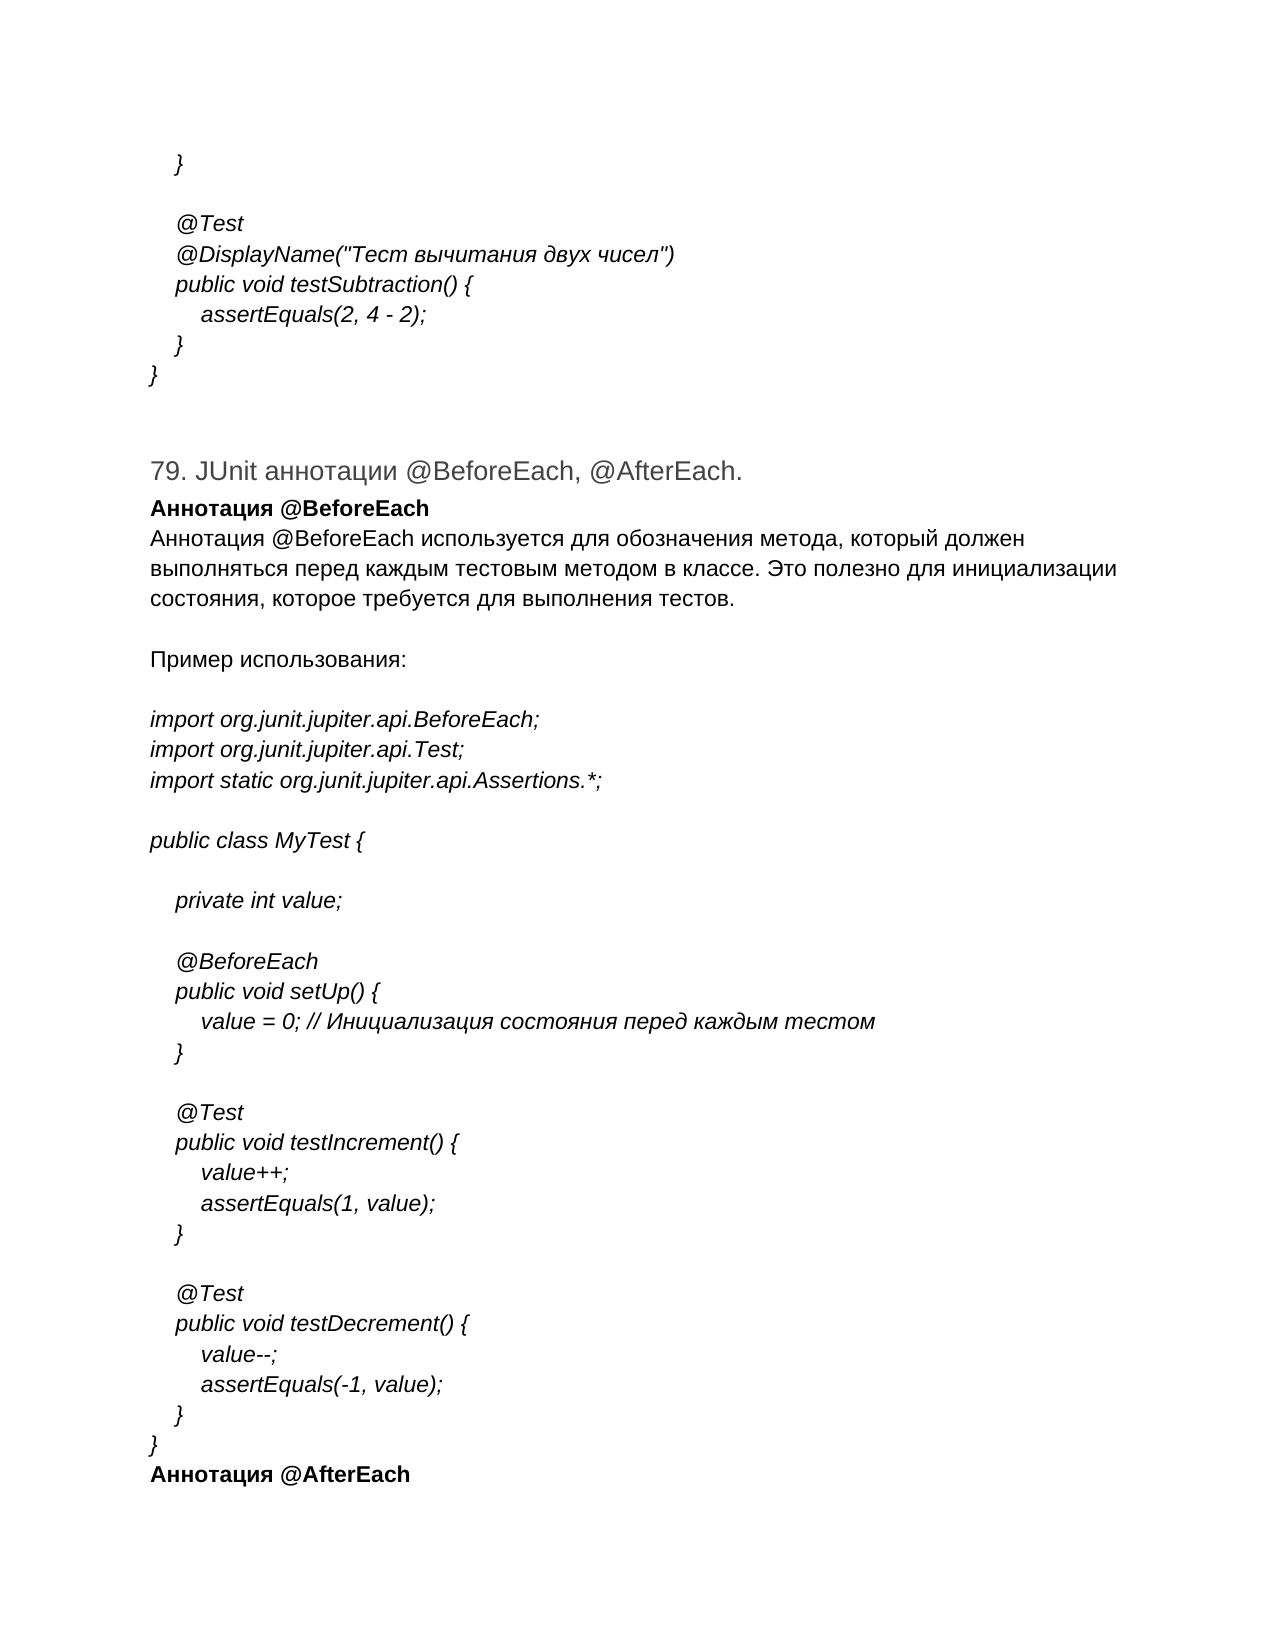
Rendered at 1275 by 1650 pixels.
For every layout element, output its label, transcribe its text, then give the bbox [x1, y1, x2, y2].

text @DisplayName("Тест вычитания двух чисел") [150, 241, 1125, 267]
text } [150, 1401, 1125, 1427]
text Пример использования: [150, 646, 1125, 672]
text value = 0; // Инициализация состояния перед каждым тестом [150, 1008, 1125, 1035]
text Аннотация @BeforeEach используется для обозначения метода, который должен выполняться перед каждым тестовым методом в классе. Это полезно для инициализации состояния, которое требуется для выполнения тестов. [150, 525, 1125, 612]
text } [150, 1220, 1125, 1246]
subtitle 79. JUnit аннотации @BeforeEach, @AfterEach. [150, 455, 1125, 486]
text Аннотация @AfterEach [150, 1461, 1125, 1488]
text public void testDecrement() { [150, 1310, 1125, 1337]
text public void testSubtraction() { [150, 271, 1125, 297]
text public class MyTest { [150, 827, 1125, 853]
text } [150, 361, 1125, 388]
text public void testIncrement() { [150, 1129, 1125, 1156]
text } [150, 1038, 1125, 1065]
text assertEquals(-1, value); [150, 1371, 1125, 1397]
text public void setUp() { [150, 978, 1125, 1004]
text import org.junit.jupiter.api.Test; [150, 736, 1125, 763]
text @Test [150, 1280, 1125, 1307]
text @Test [150, 210, 1125, 237]
text assertEquals(2, 4 - 2); [150, 301, 1125, 327]
text } [150, 1431, 1125, 1458]
text import static org.junit.jupiter.api.Assertions.*; [150, 767, 1125, 793]
text } [150, 150, 1125, 176]
text assertEquals(1, value); [150, 1189, 1125, 1216]
text } [150, 331, 1125, 358]
text value++; [150, 1159, 1125, 1186]
text value--; [150, 1341, 1125, 1367]
text private int value; [150, 887, 1125, 914]
text @Test [150, 1099, 1125, 1125]
text import org.junit.jupiter.api.BeforeEach; [150, 706, 1125, 733]
text @BeforeEach [150, 948, 1125, 974]
text Аннотация @BeforeEach [150, 495, 1125, 521]
